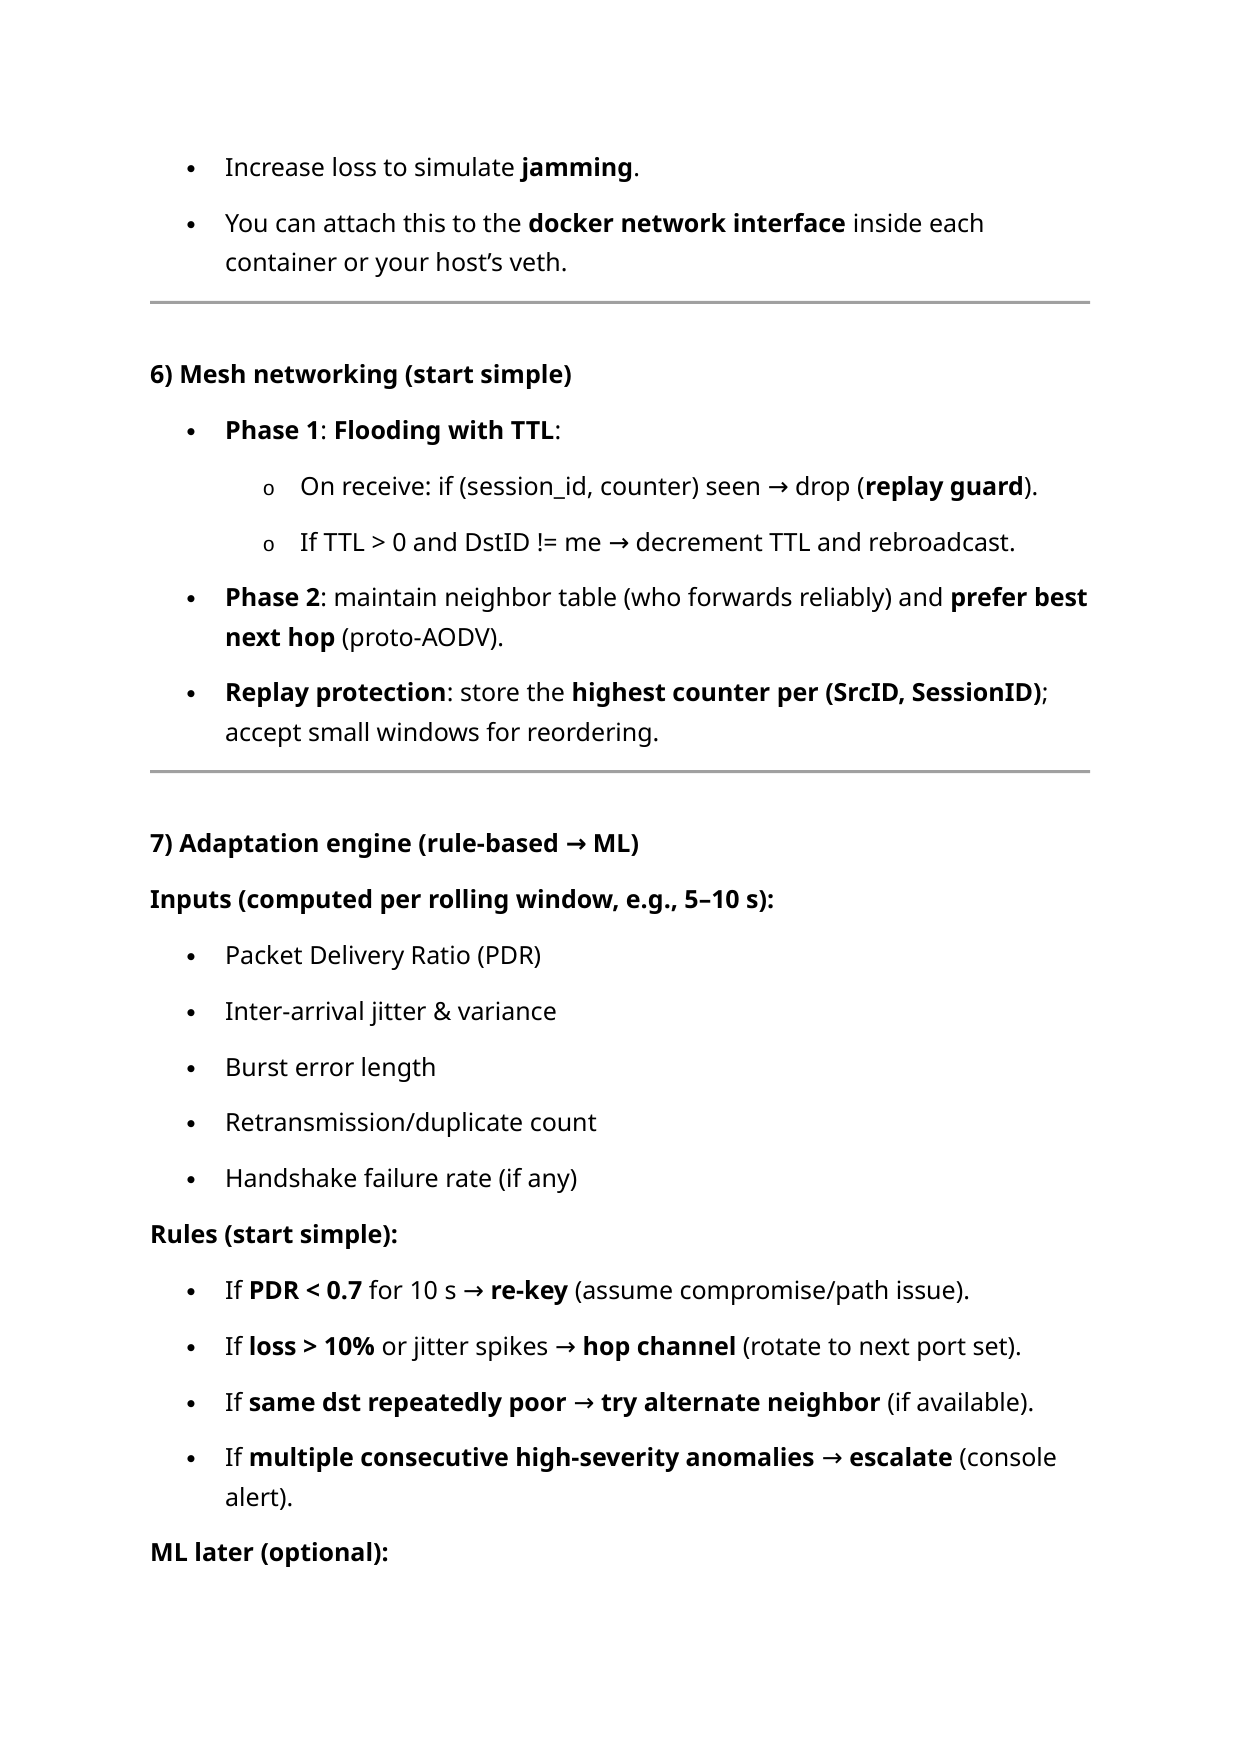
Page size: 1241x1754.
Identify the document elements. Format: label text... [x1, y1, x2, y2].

text 7) Adaptation engine (rule-based → ML) [150, 826, 1090, 860]
list If loss > 10% or jitter spikes → hop channel (rotate to next port set). [187, 1328, 1090, 1362]
list If multiple consecutive high-severity anomalies → escalate (console alert). [187, 1440, 1090, 1513]
list If TTL > 0 and DstID != me → decrement TTL and rebroadcast. [262, 524, 1090, 558]
list Phase 1: Flooding with TTL: [187, 412, 1090, 447]
list On receive: if (session_id, counter) seen → drop (replay guard). [262, 468, 1090, 502]
text Rules (start simple): [150, 1217, 1090, 1251]
list If PDR < 0.7 for 10 s → re-key (assume compromise/path issue). [187, 1272, 1090, 1307]
list If same dst repeatedly poor → try alternate neighbor (if available). [187, 1384, 1090, 1418]
list Inter-arrival jitter & variance [187, 993, 1090, 1027]
list You can attach this to the docker network interface inside each container or your host’s veth. [187, 206, 1090, 279]
list Retransmission/duplicate count [187, 1105, 1090, 1139]
text Inputs (computed per rolling window, e.g., 5–10 s): [150, 882, 1090, 916]
list Packet Delivery Ratio (PDR) [187, 937, 1090, 972]
list Increase loss to simulate jamming. [187, 150, 1090, 184]
list Handshake failure rate (if any) [187, 1161, 1090, 1195]
list Burst error length [187, 1049, 1090, 1083]
text ML later (optional): [150, 1535, 1090, 1569]
text 6) Mesh networking (start simple) [150, 357, 1090, 391]
list Replay protection: store the highest counter per (SrcID, SessionID); accept small windows for reordering. [187, 675, 1090, 748]
list Phase 2: maintain neighbor table (who forwards reliably) and prefer best next hop (proto-AODV). [187, 580, 1090, 653]
